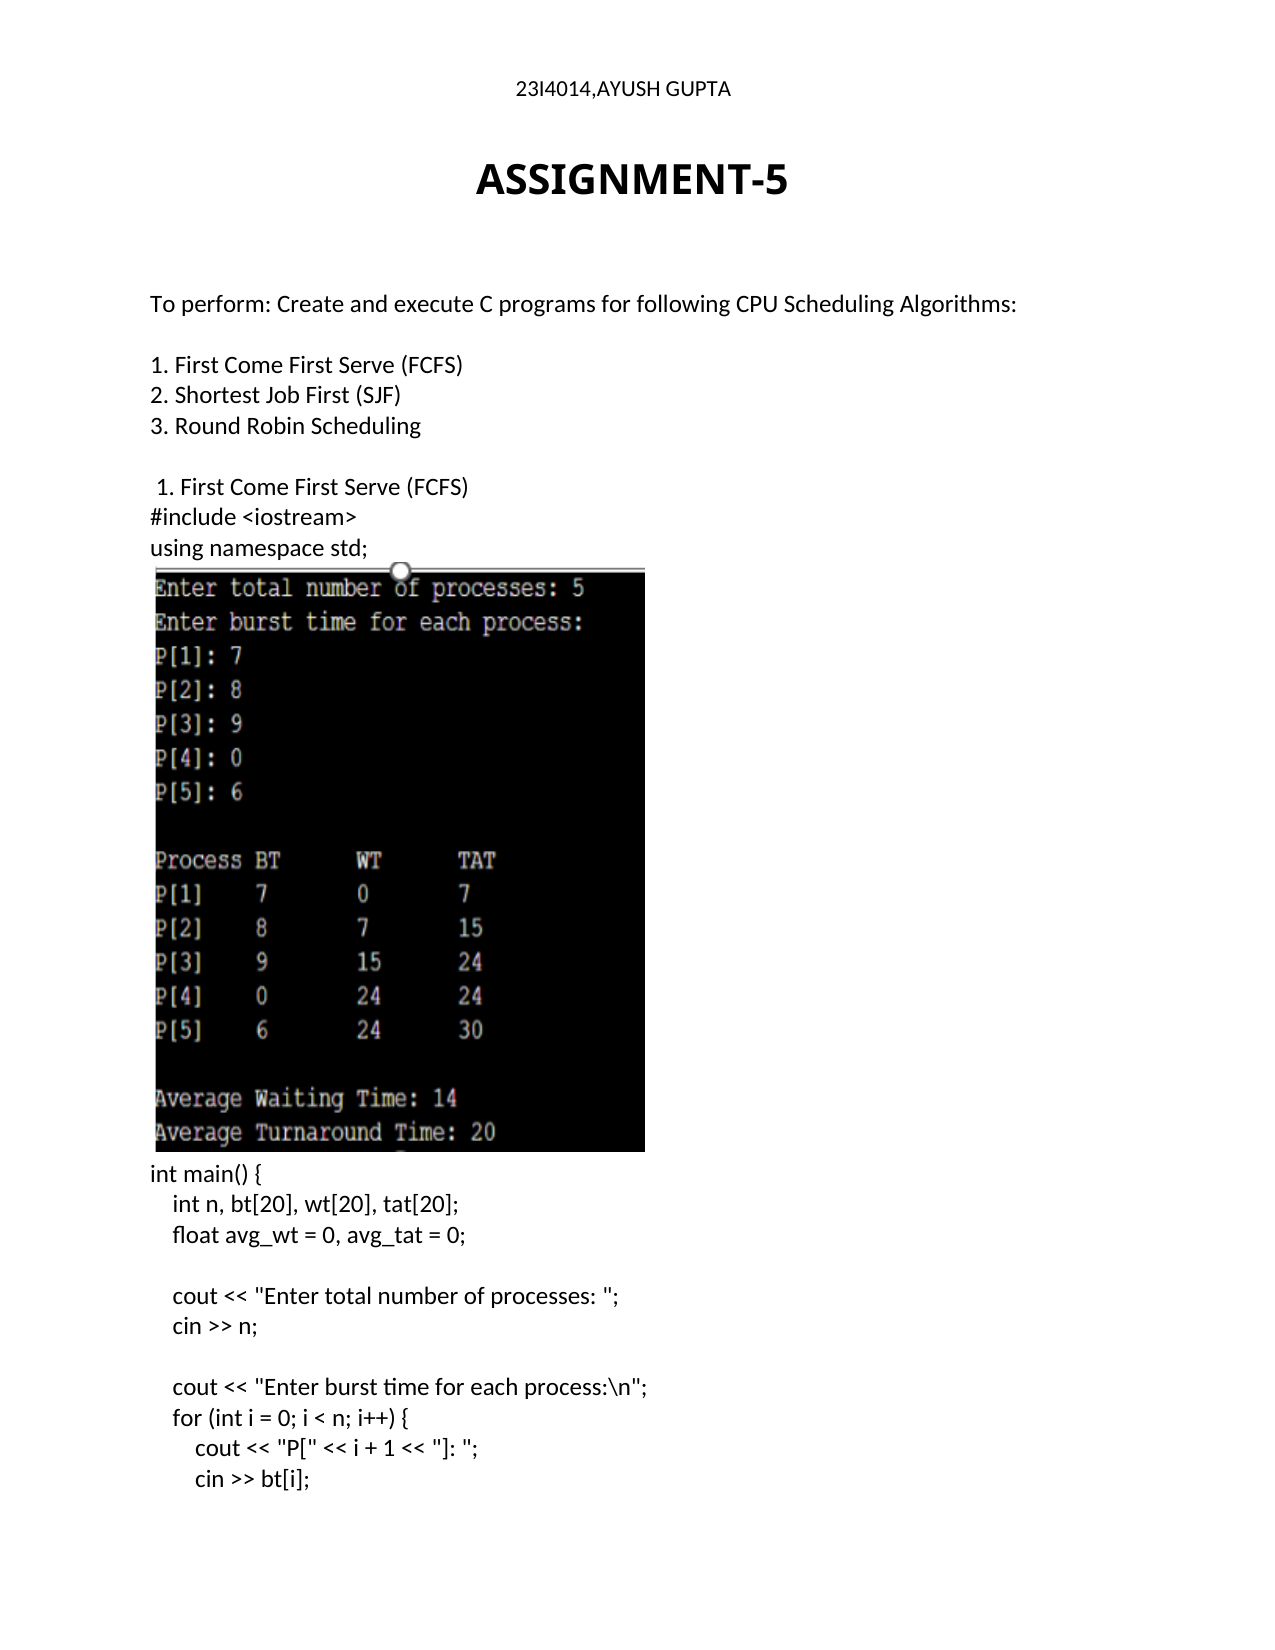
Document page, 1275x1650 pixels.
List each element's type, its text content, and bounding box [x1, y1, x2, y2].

text cin >> n; [150, 1310, 1125, 1341]
text 3. Round Robin Scheduling [150, 410, 1125, 440]
text 1. First Come First Serve (FCFS) [150, 471, 1125, 501]
text cin >> bt[i]; [150, 1463, 1125, 1493]
text cout << "Enter total number of processes: "; [150, 1280, 1125, 1310]
text 2. Shortest Job First (SJF) [150, 379, 1125, 410]
text cout << "Enter burst time for each process:\n"; [150, 1371, 1125, 1402]
text float avg_wt = 0, avg_tat = 0; [150, 1219, 1125, 1249]
text 1. First Come First Serve (FCFS) [150, 349, 1125, 379]
picture [155, 562, 645, 1152]
text int n, bt[20], wt[20], tat[20]; [150, 1188, 1125, 1219]
text To perform: Create and execute C programs for following CPU Scheduling Algorithms: [150, 288, 1125, 318]
text ASSIGNMENT-5 [150, 150, 1125, 207]
text int main() { [150, 1158, 1125, 1188]
text #include <iostream> [150, 501, 1125, 532]
text for (int i = 0; i < n; i++) { [150, 1402, 1125, 1432]
text cout << "P[" << i + 1 << "]: "; [150, 1432, 1125, 1463]
text using namespace std; [150, 532, 1125, 562]
